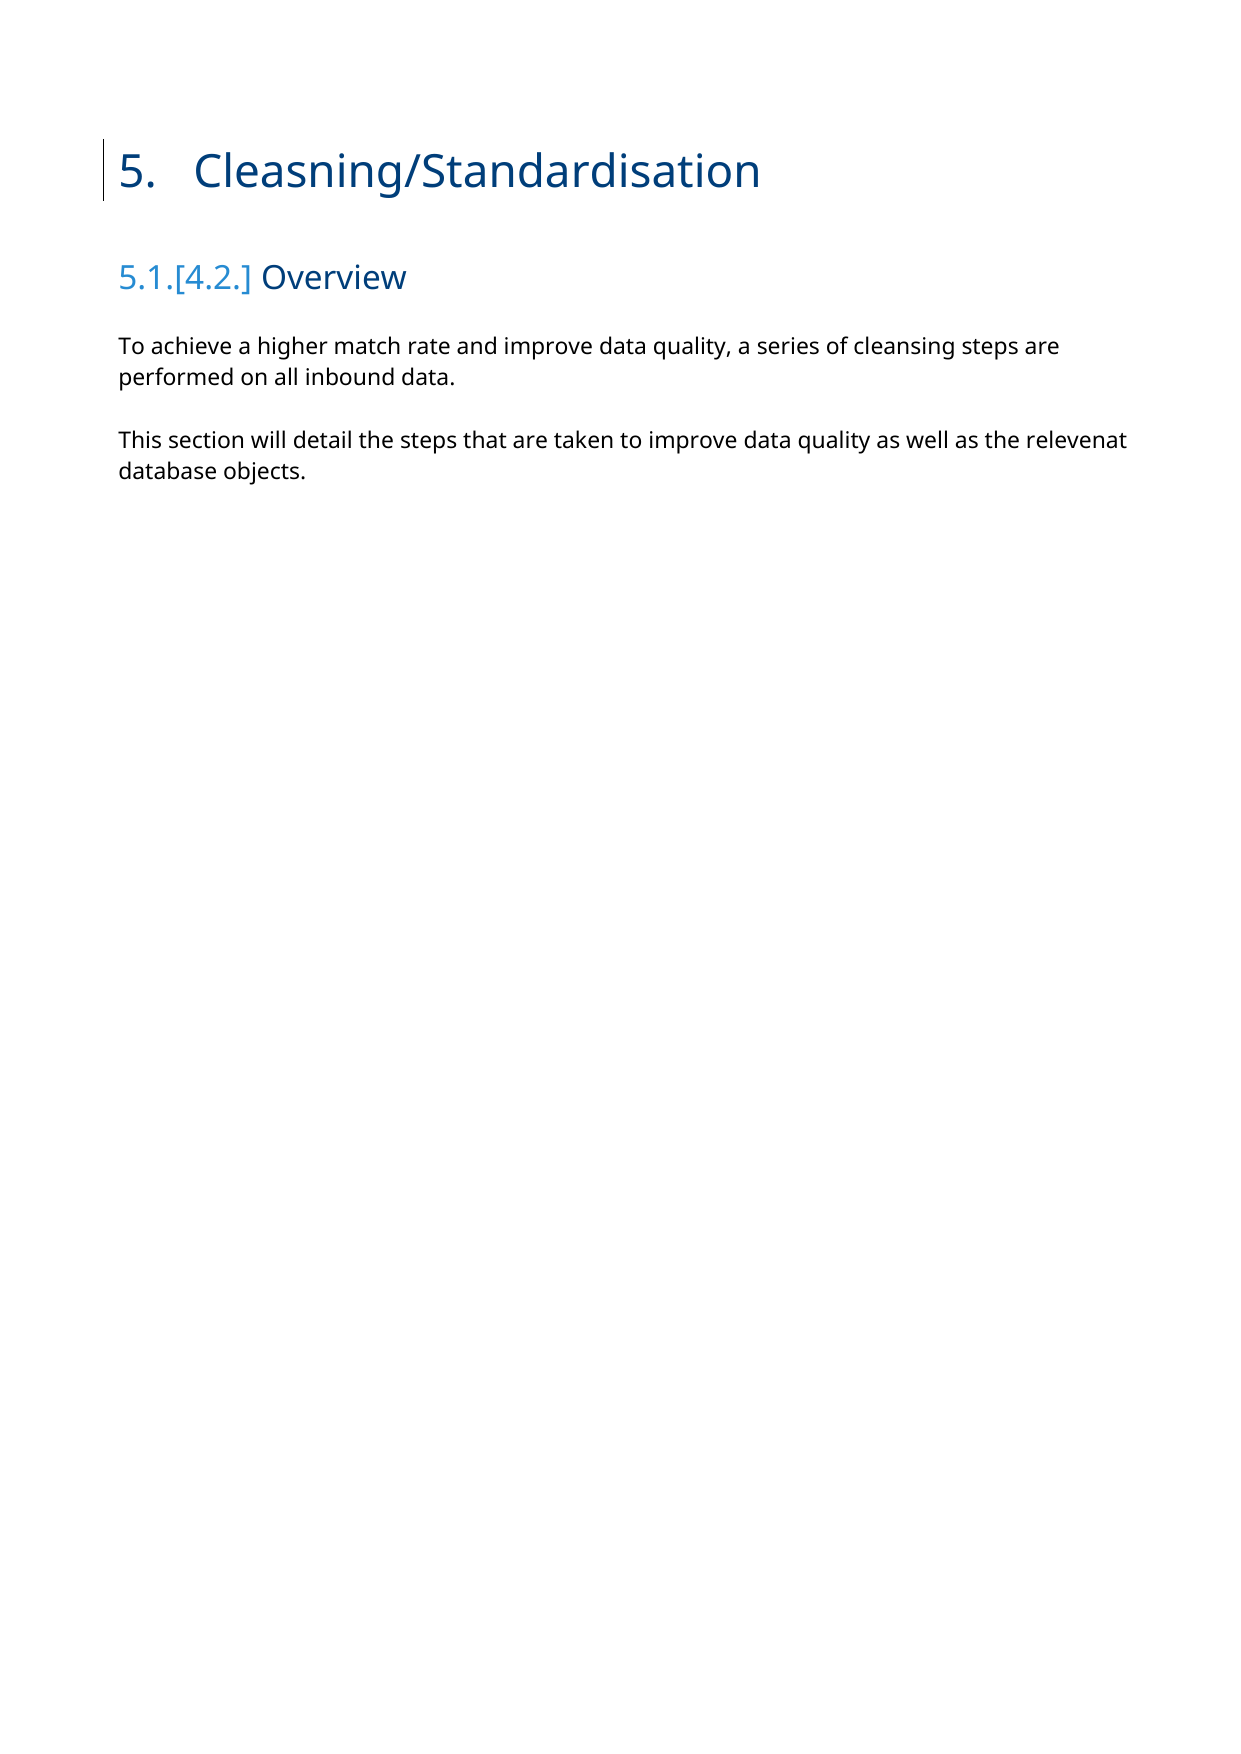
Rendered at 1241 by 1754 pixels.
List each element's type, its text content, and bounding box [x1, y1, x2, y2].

subtitle Cleasning/Standardisation [118, 139, 1152, 201]
text This section will detail the steps that are taken to improve data quality as well as the relevenat database objects. [118, 424, 1152, 486]
text To achieve a higher match rate and improve data quality, a series of cleansing steps are performed on all inbound data. [118, 330, 1152, 393]
subtitle Overview [118, 253, 1152, 299]
